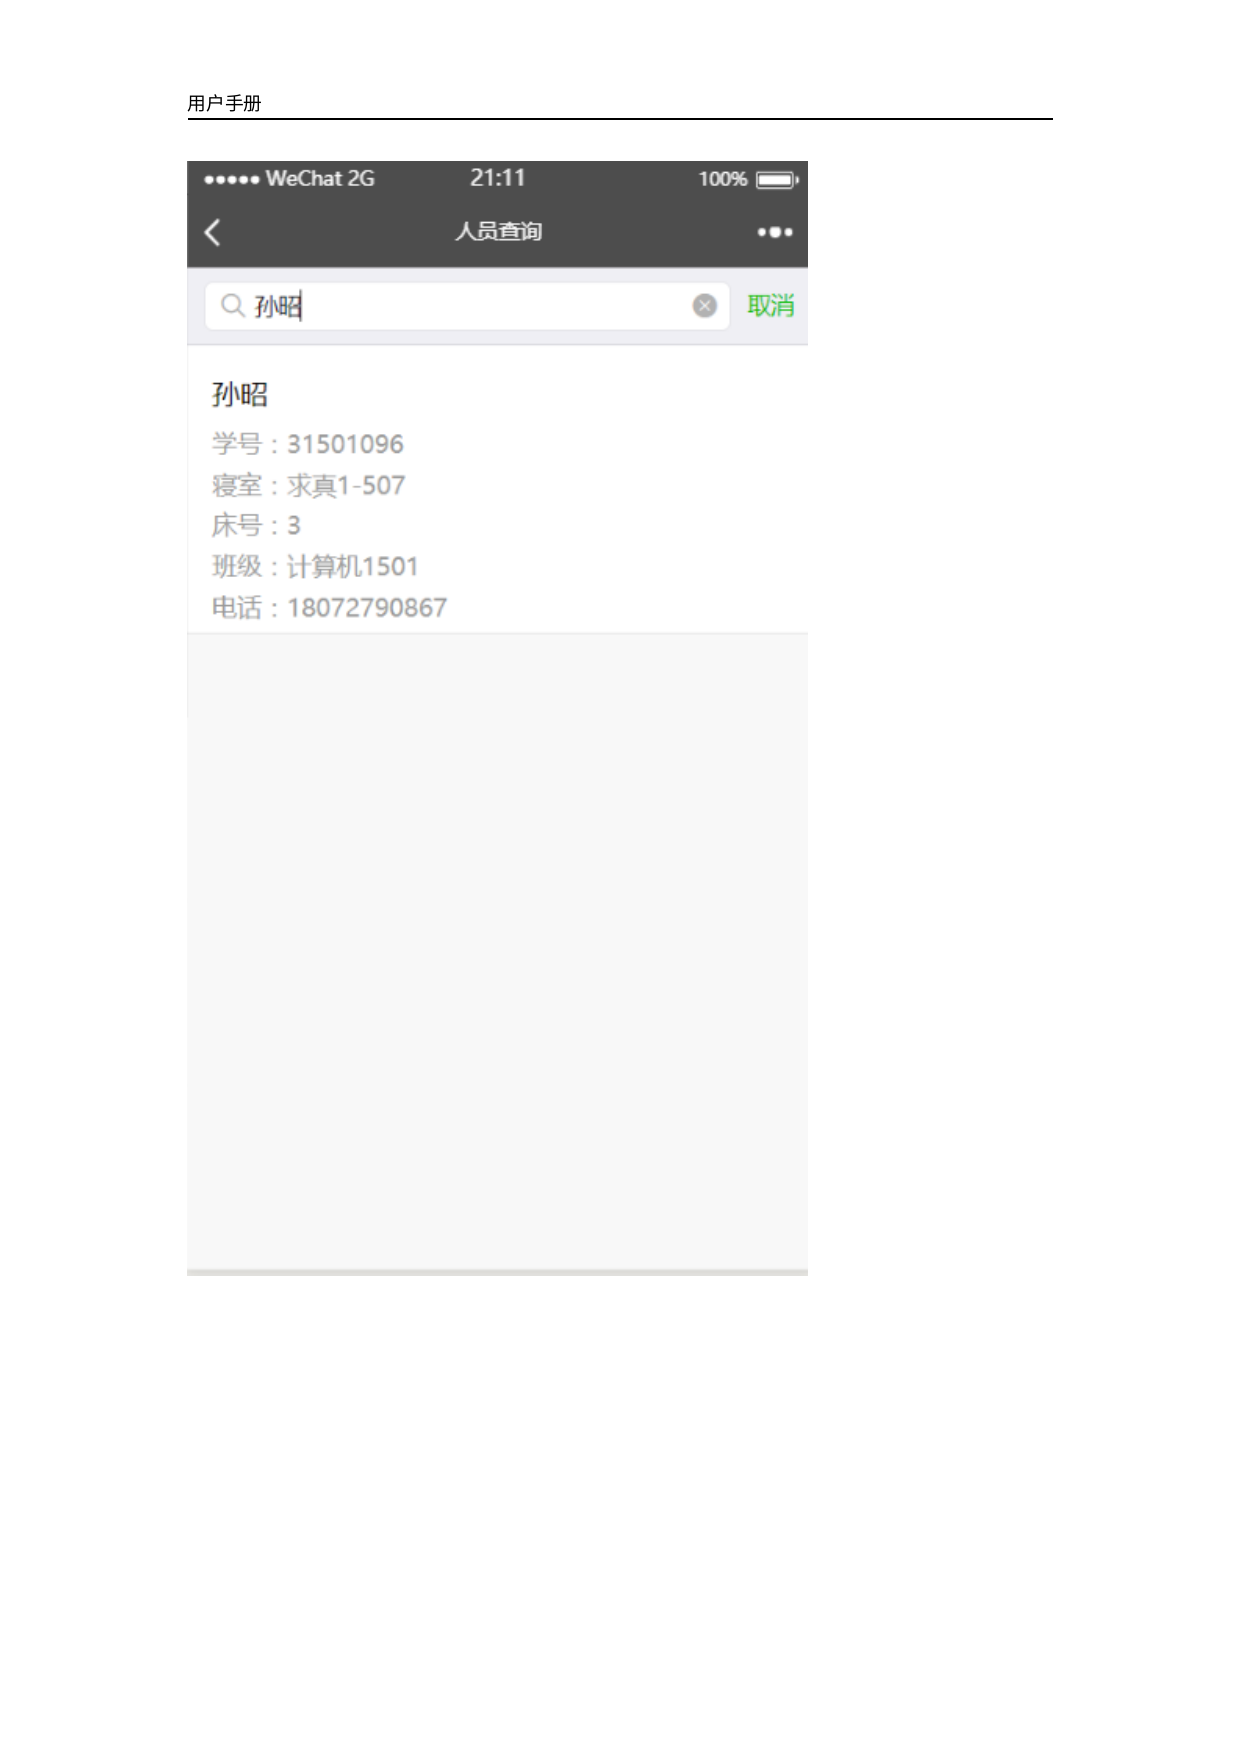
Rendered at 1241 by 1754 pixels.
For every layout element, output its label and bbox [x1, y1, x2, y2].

picture [187, 161, 808, 1276]
